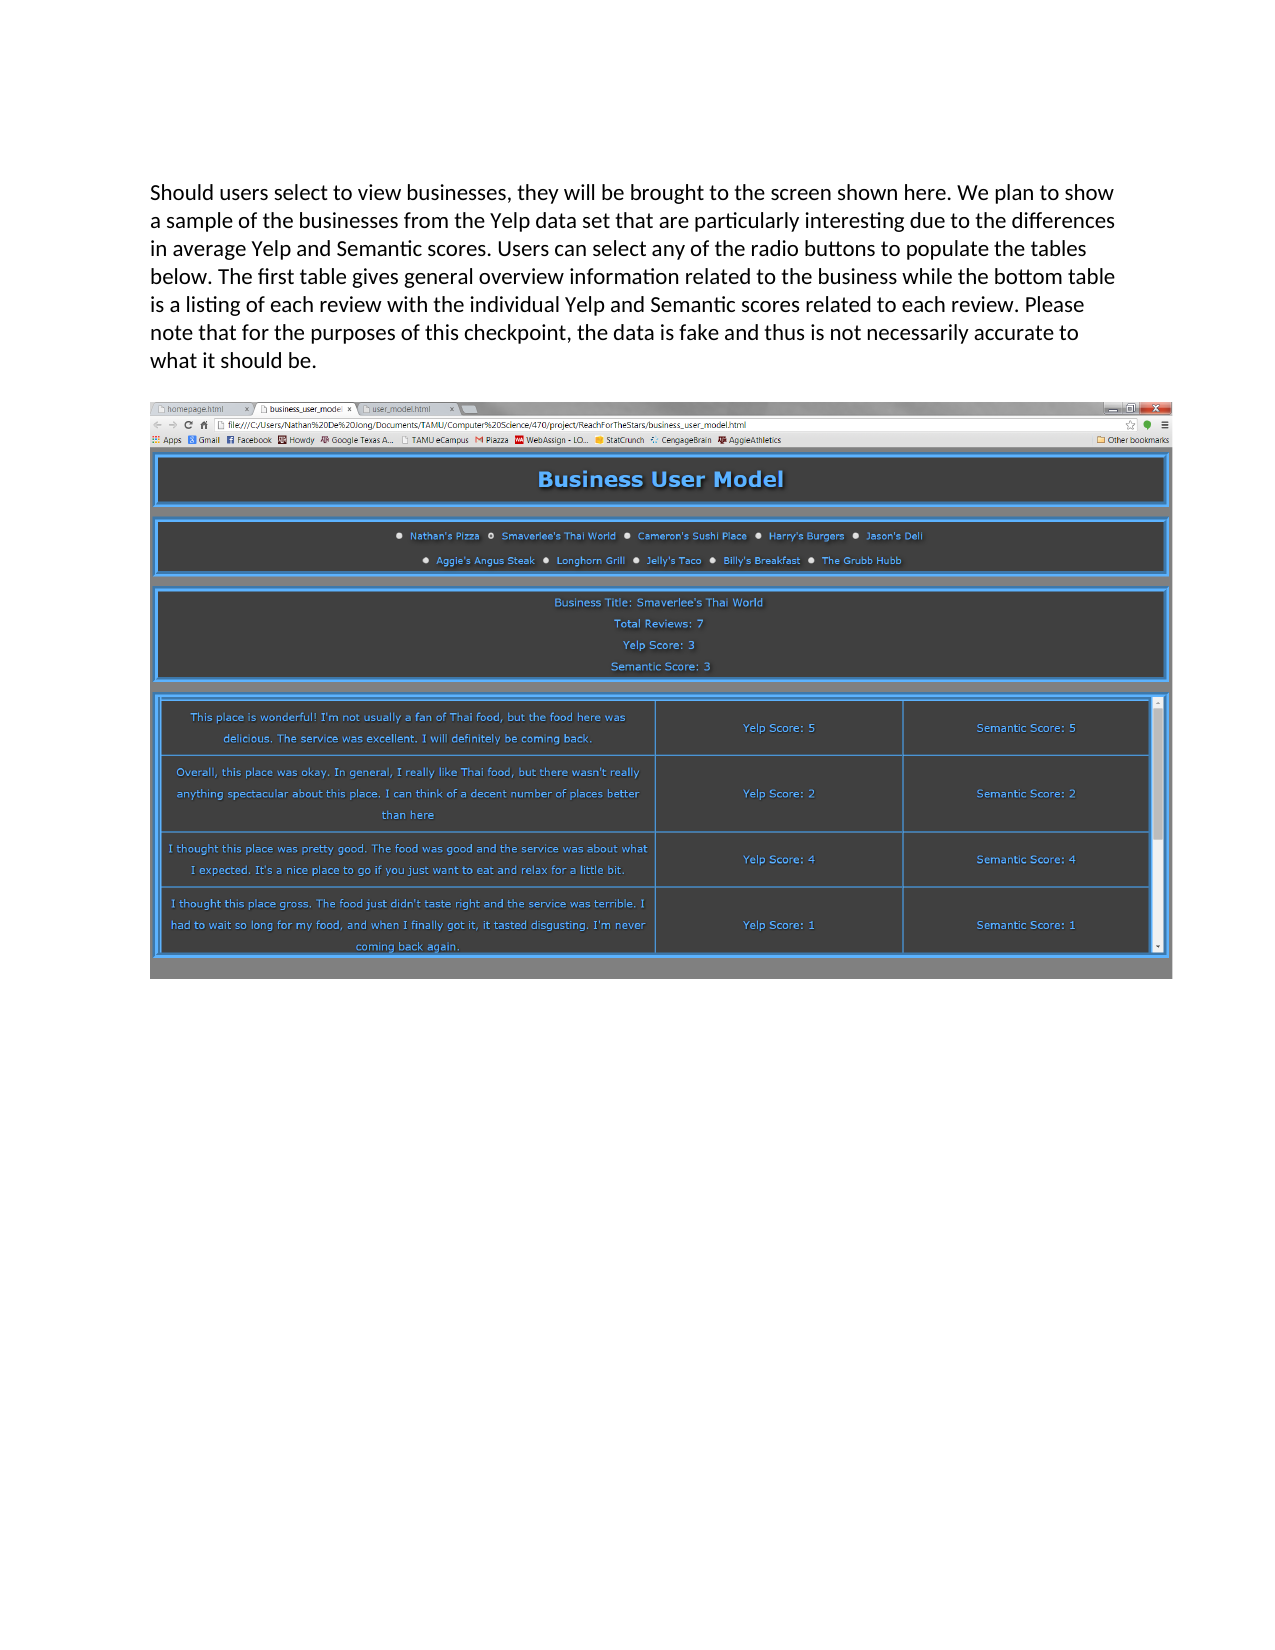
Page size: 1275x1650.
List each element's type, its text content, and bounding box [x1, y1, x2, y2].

text Should users select to view businesses, they will be brought to the screen shown here. We plan to show a sample of the businesses from the Yelp data set that are particularly interesting due to the differences in average Yelp and Semantic scores. Users can select any of the radio buttons to populate the tables below. The first table gives general overview information related to the business while the bottom table is a listing of each review with the individual Yelp and Semantic scores related to each review. Please note that for the purposes of this checkpoint, the data is fake and thus is not necessarily accurate to what it should be. [150, 178, 1125, 374]
picture [150, 402, 1173, 979]
